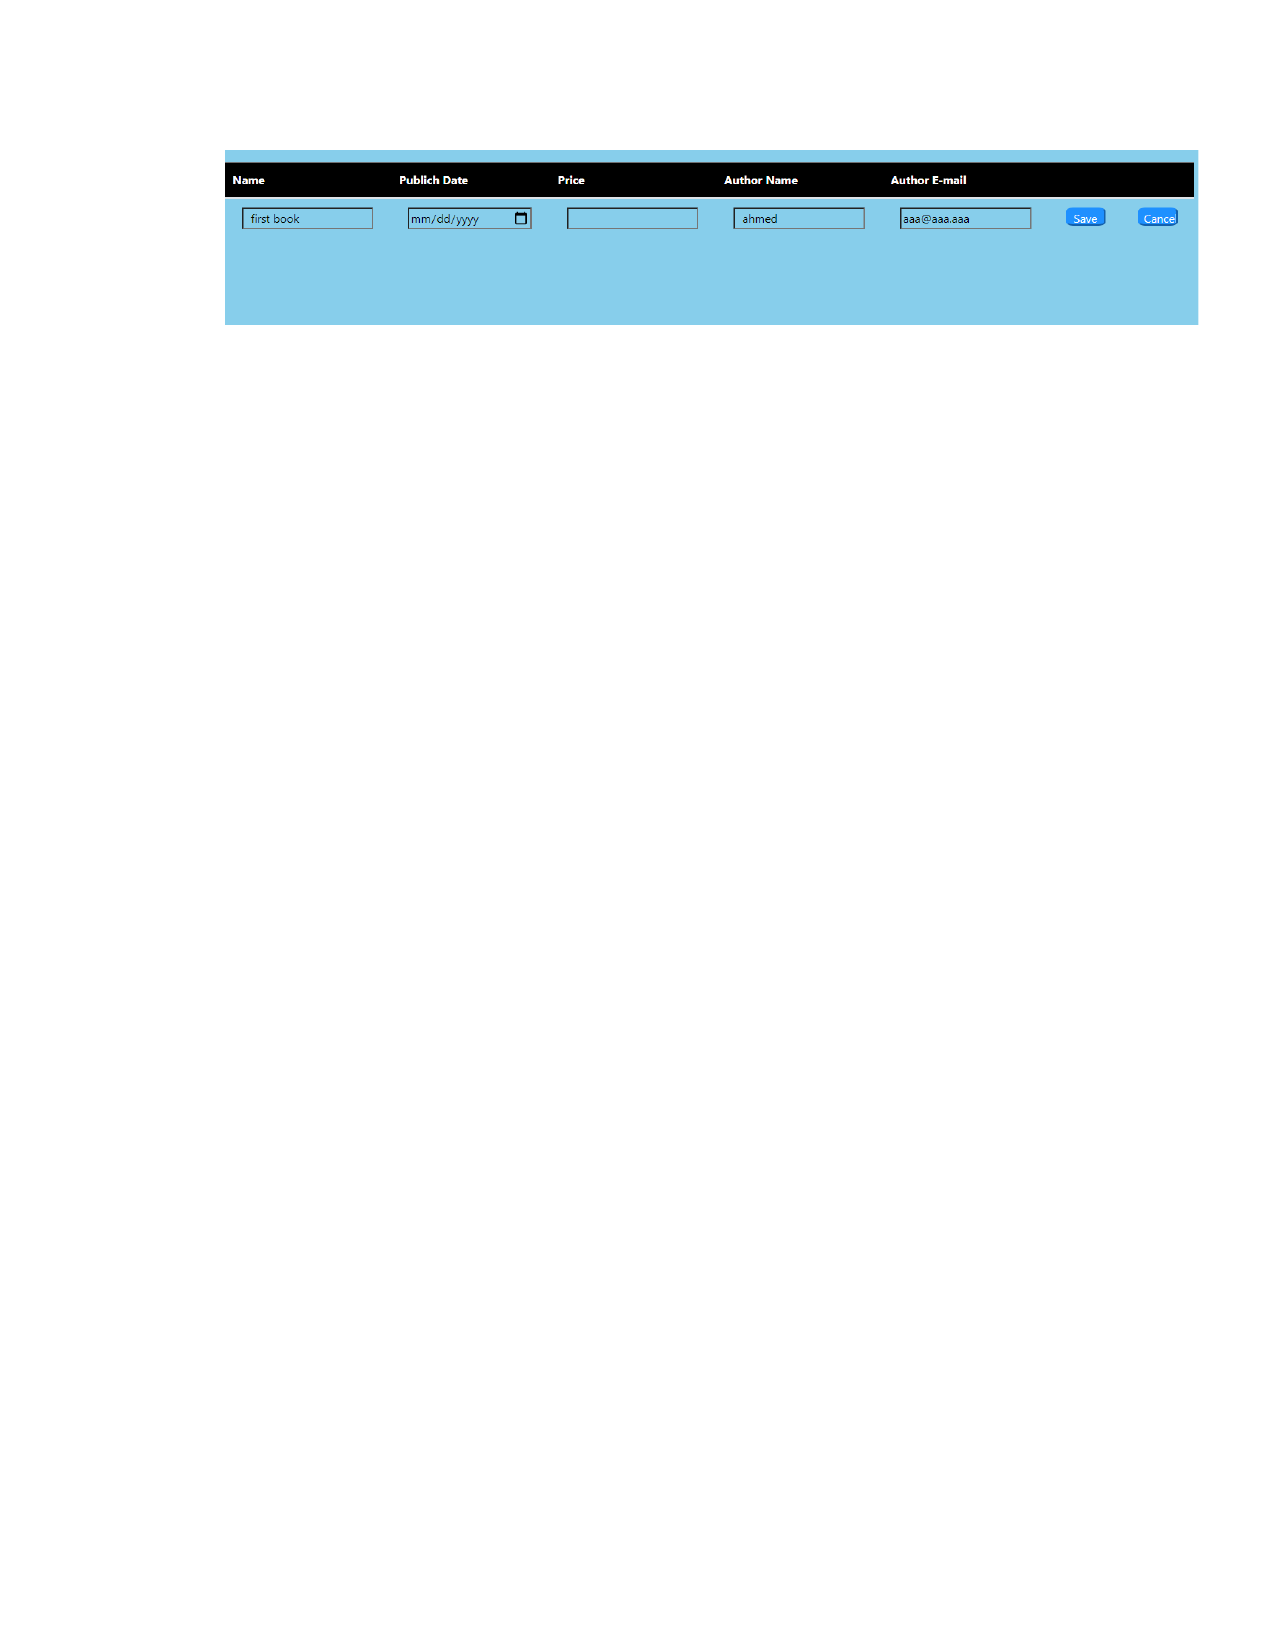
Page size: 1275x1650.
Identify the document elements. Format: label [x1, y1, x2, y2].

picture [225, 150, 1199, 325]
